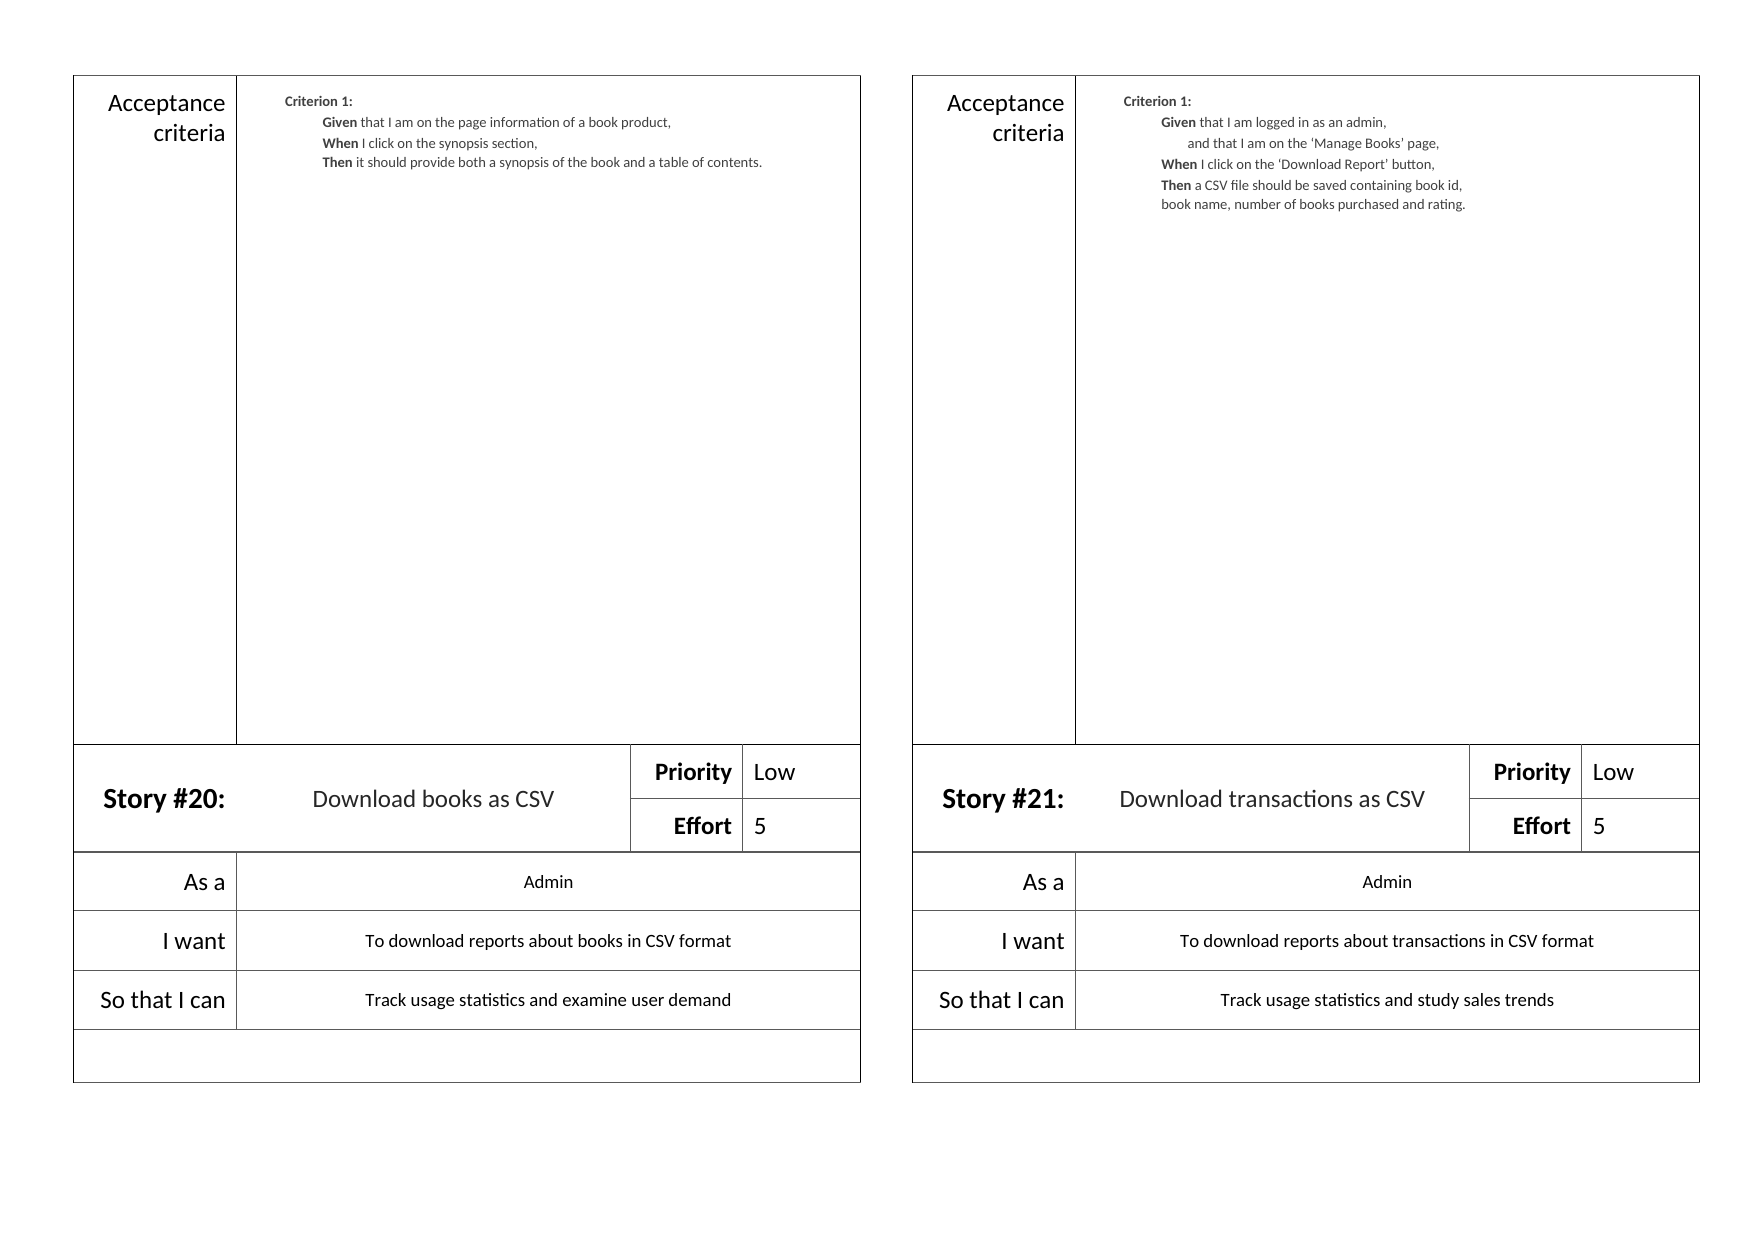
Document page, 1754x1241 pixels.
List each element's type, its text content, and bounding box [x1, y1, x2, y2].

table_cell [1075, 1030, 1699, 1082]
table_cell Acceptance criteria [913, 76, 1075, 744]
table_cell [74, 1030, 236, 1082]
table_cell To download reports about transactions in CSV format [1076, 911, 1699, 969]
table_cell Priority [1470, 745, 1581, 797]
table_cell I want [913, 911, 1075, 969]
table_cell Download transactions as CSV [1075, 745, 1469, 851]
table_cell Download books as CSV [236, 745, 630, 851]
table_cell To download reports about books in CSV format [237, 911, 860, 969]
table_cell As a [913, 853, 1075, 910]
table_cell Story #21: [913, 745, 1075, 851]
table_cell Criterion 1: Given that I am on the page information of a book product, When I click on the synopsis section, Then it should provide both a synopsis of the book and a table of contents. [237, 76, 860, 744]
table_cell I want [74, 911, 236, 969]
table_cell Low [1582, 745, 1699, 797]
table_cell Story #20: [74, 745, 236, 851]
table_cell Low [743, 745, 860, 797]
table_cell Track usage statistics and examine user demand [237, 971, 860, 1028]
table_cell Priority [631, 745, 742, 797]
table_cell [236, 1030, 860, 1082]
table_cell Admin [1076, 853, 1699, 910]
table_cell So that I can [74, 971, 236, 1028]
table_cell Effort [1470, 799, 1581, 851]
table_cell So that I can [913, 971, 1075, 1028]
table_cell Acceptance criteria [74, 76, 236, 744]
table_cell Admin [237, 853, 860, 910]
table_cell Track usage statistics and study sales trends [1076, 971, 1699, 1028]
table_cell [913, 1030, 1075, 1082]
table_cell As a [74, 853, 236, 910]
table_cell Effort [631, 799, 742, 851]
table_cell 5 [743, 799, 860, 851]
table_cell 5 [1582, 799, 1699, 851]
table_cell Criterion 1: Given that I am logged in as an admin, and that I am on the ‘Manage Books’ page, When I click on the ‘Download Report’ button, Then a CSV file should be saved containing book id, book name, number of books purchased and rating. [1076, 76, 1699, 744]
